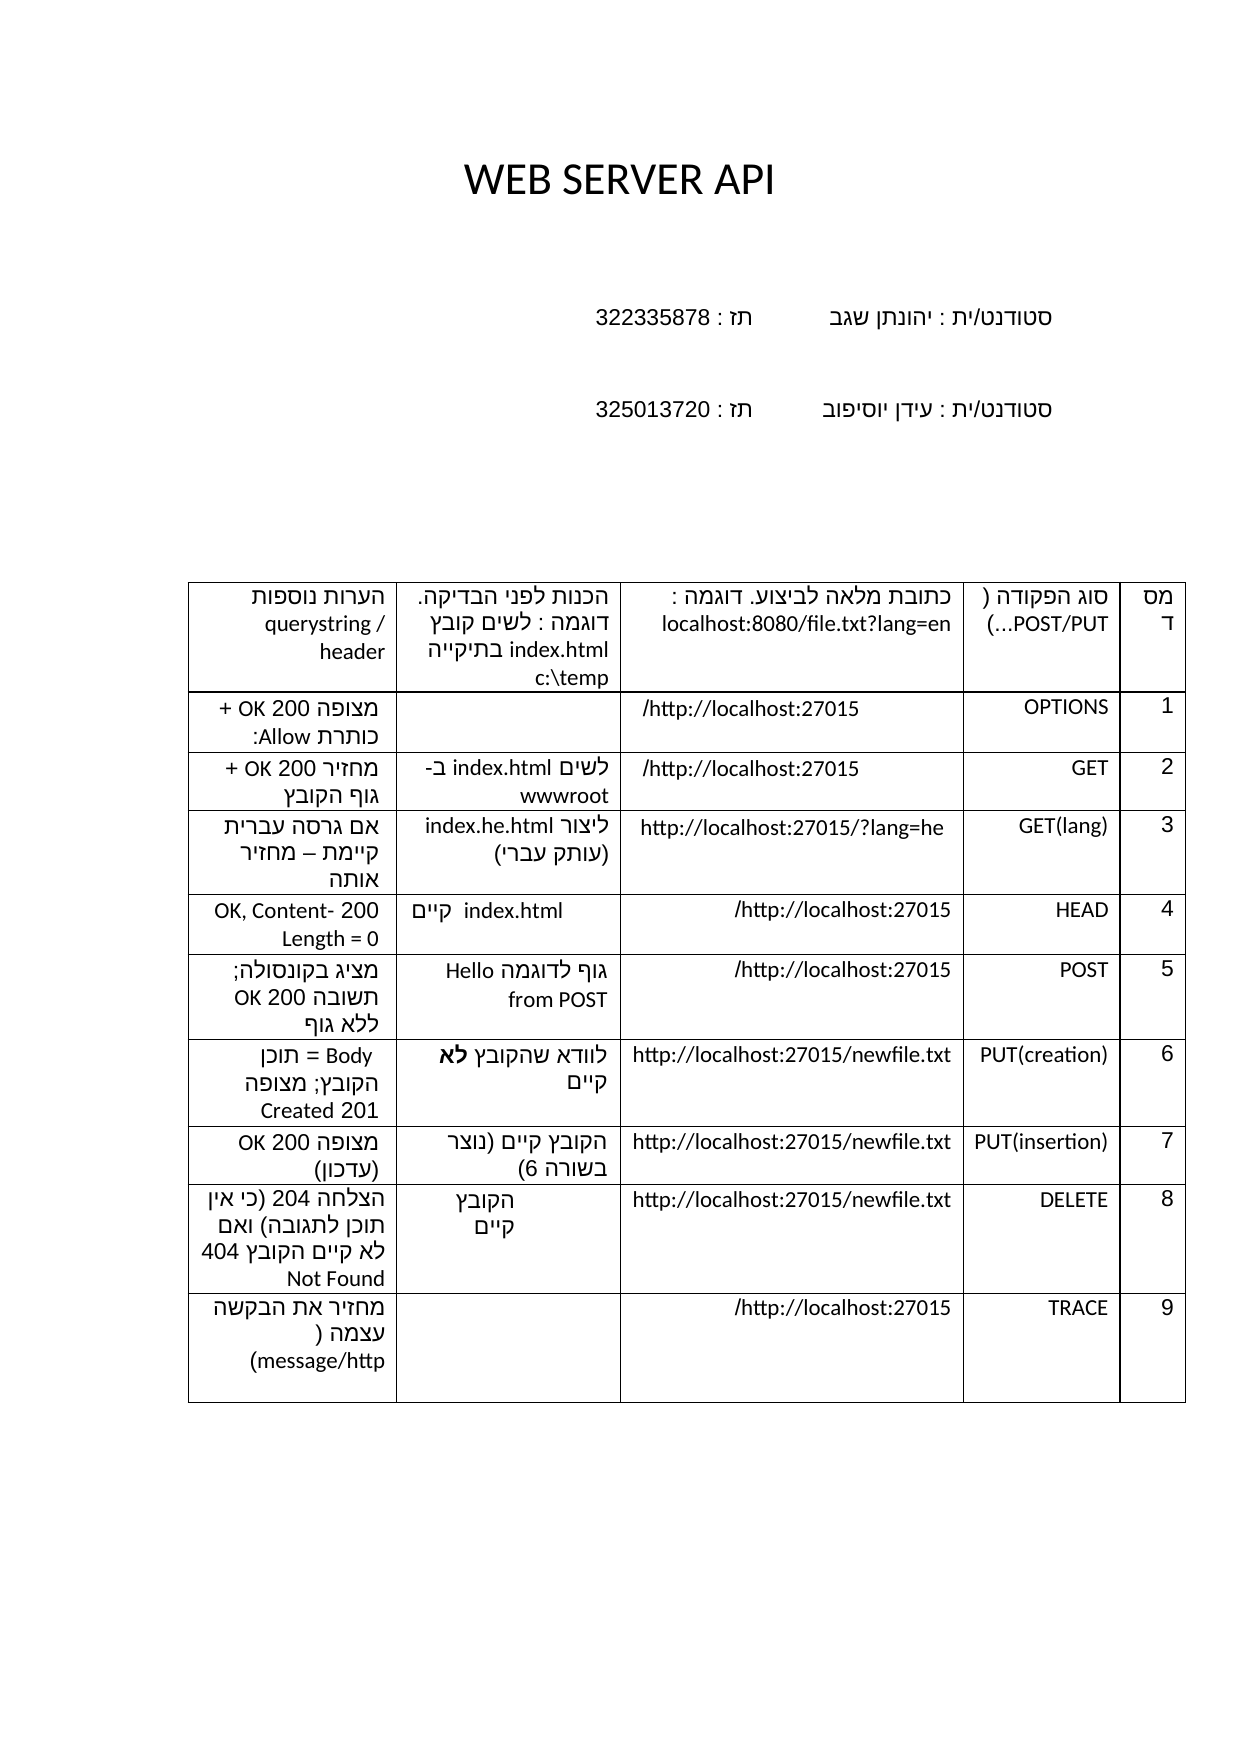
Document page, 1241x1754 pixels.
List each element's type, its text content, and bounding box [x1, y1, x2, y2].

table_cell http://localhost:27015/newfile.txt [621, 1127, 963, 1184]
table_cell GET(lang) [964, 811, 1119, 894]
table_cell 4 [1121, 895, 1185, 954]
table_cell DELETE [964, 1185, 1119, 1292]
table_cell 5 [1121, 955, 1185, 1039]
table_header הכנות לפני הבדיקה. דוגמה : לשים קובץ index.html בתיקייה c:\temp [397, 583, 620, 691]
table_cell [189, 1127, 396, 1184]
table_header מסד [1121, 583, 1185, 691]
text WEB SERVER API [187, 150, 1053, 206]
table_cell [189, 811, 396, 894]
text סטודנט/ית : יהונתן שגב תז : 322335878 [187, 304, 1053, 330]
table_cell 2 [1121, 753, 1185, 810]
text סטודנט/ית : עידן יוסיפוב תז : 325013720 [187, 396, 1053, 422]
table_cell http://localhost:27015/newfile.txt [621, 1040, 963, 1126]
table_cell [397, 1185, 620, 1292]
table_cell [397, 1127, 620, 1184]
table_cell [621, 811, 963, 894]
table_header כתובת מלאה לביצוע. דוגמה : localhost:8080/file.txt?lang=en [621, 583, 963, 691]
table_cell לשים ‎index.html‎ ב-‎wwwroot [397, 753, 620, 810]
table_header הערות נוספות querystring / header [189, 583, 396, 691]
table_cell [397, 1040, 620, 1126]
table_cell 7 [1121, 1127, 1185, 1184]
table_cell [397, 955, 620, 1039]
table_cell [189, 955, 396, 1039]
table_header סוג הפקודה (POST/PUT...) [964, 583, 1119, 691]
table_cell [621, 753, 963, 810]
table_cell 1 [1121, 693, 1185, 752]
table_cell HEAD [964, 895, 1119, 954]
table_cell OPTIONS [964, 693, 1119, 752]
table_cell [621, 693, 963, 752]
table_cell [397, 895, 620, 954]
table_cell 9 [1121, 1294, 1185, 1402]
table_cell PUT(insertion) [964, 1127, 1119, 1184]
table_cell http://localhost:27015/ [621, 955, 963, 1039]
table_cell POST [964, 955, 1119, 1039]
table_cell [397, 693, 620, 752]
table_cell 3 [1121, 811, 1185, 894]
table_cell [189, 693, 396, 752]
table_cell 8 [1121, 1185, 1185, 1292]
table_cell הצלחה 204 (כי אין תוכן לתגובה) ואם לא קיים הקובץ 404 Not Found [189, 1185, 396, 1292]
table_cell 6 [1121, 1040, 1185, 1126]
table_cell [189, 895, 396, 954]
table_cell [397, 1294, 620, 1402]
table_cell PUT(creation) [964, 1040, 1119, 1126]
table_cell TRACE [964, 1294, 1119, 1402]
table_cell http://localhost:27015/newfile.txt [621, 1185, 963, 1292]
table_cell ליצור ‎index.he.html‎ (עותק עברי) [397, 811, 620, 894]
table_cell http://localhost:27015/ [621, 1294, 963, 1402]
table_cell http://localhost:27015/ [621, 895, 963, 954]
table_cell מחזיר את הבקשה עצמה (message/http) [189, 1294, 396, 1402]
table_cell GET [964, 753, 1119, 810]
table_cell [189, 1040, 396, 1126]
table_cell [189, 753, 396, 810]
